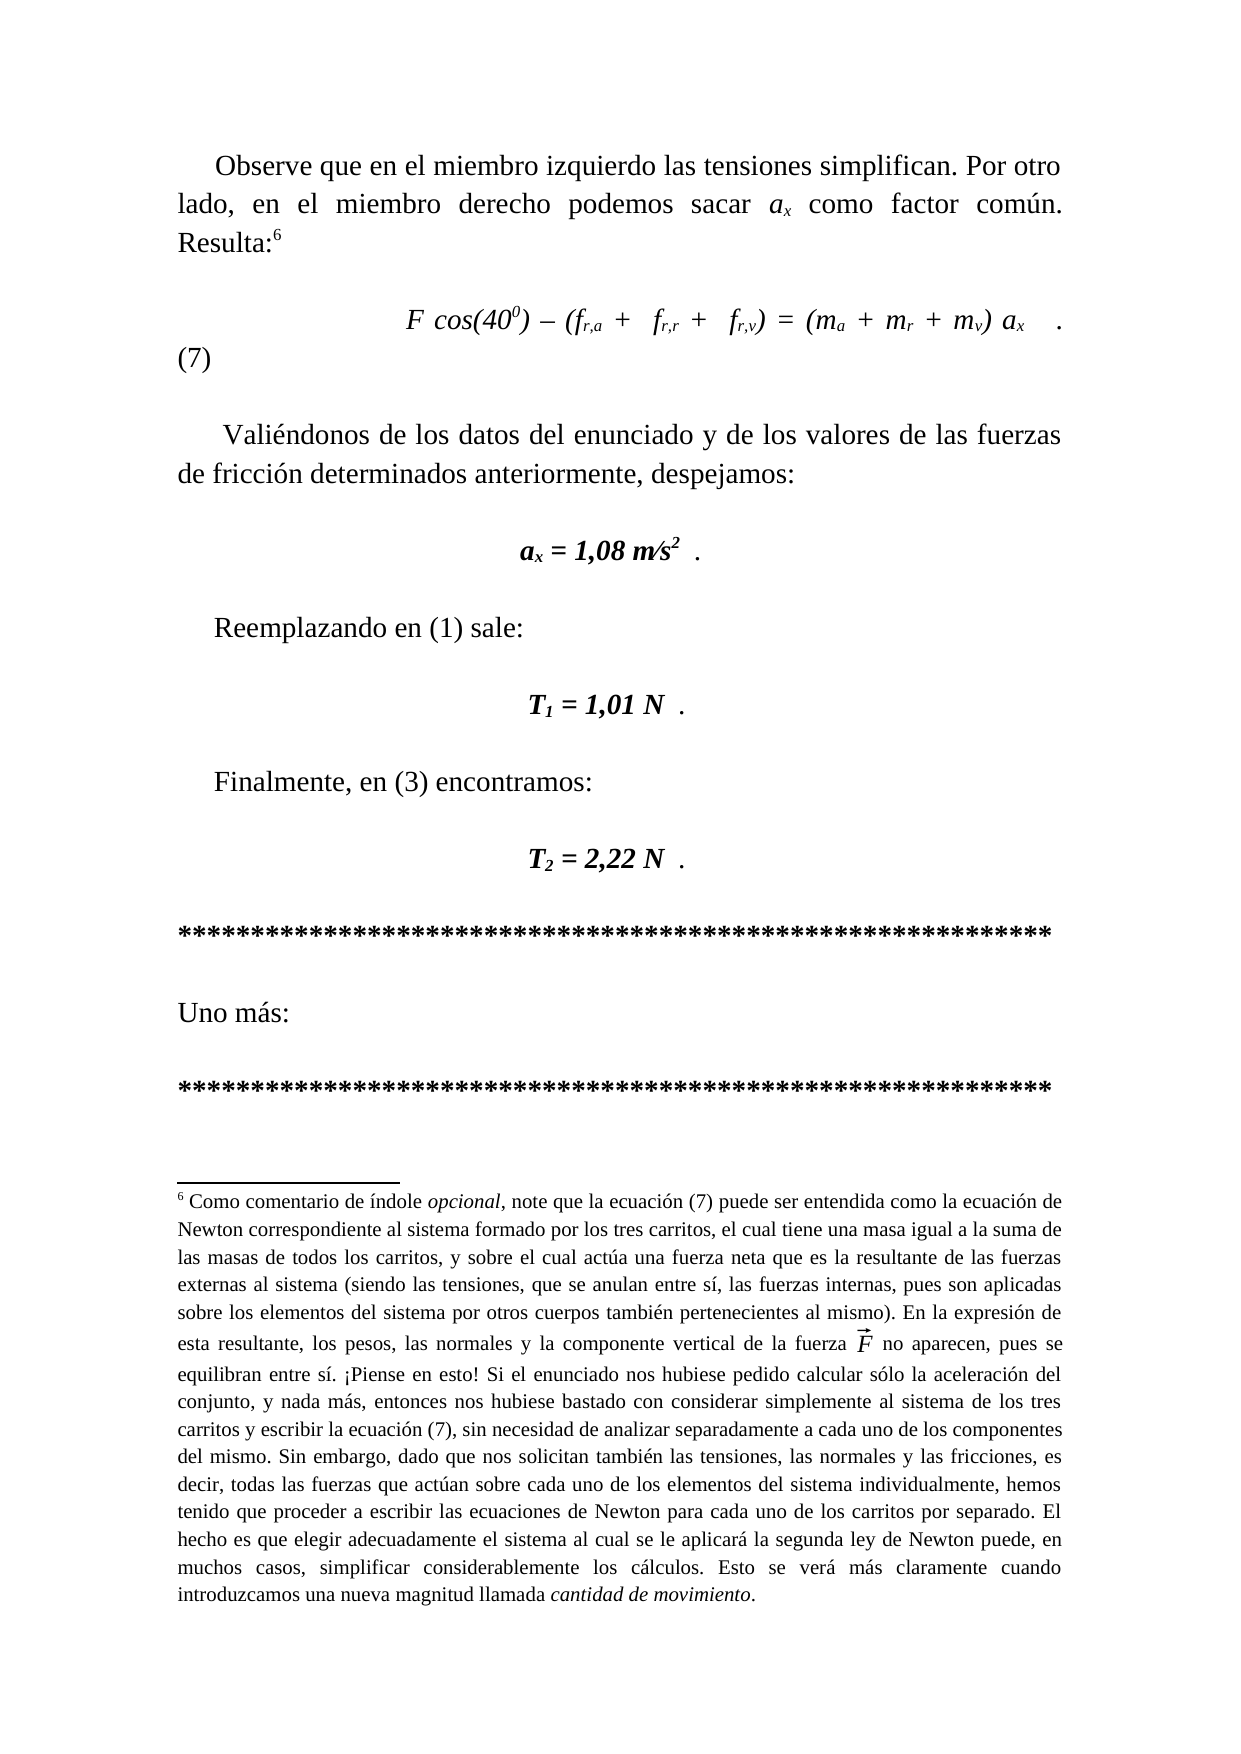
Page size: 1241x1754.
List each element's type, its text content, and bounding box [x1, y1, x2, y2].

text Observe que en el miembro izquierdo las tensiones simplifican. Por otro lado, en el miembro derecho podemos sacar ax como factor común. Resulta: [177, 148, 1063, 258]
text ************************************************************ [177, 918, 1063, 952]
text Valiéndonos de los datos del enunciado y de los valores de las fuerzas de fricción determinados anteriormente, despejamos: [177, 417, 1063, 489]
text Reemplazando en (1) sale: [177, 610, 1063, 644]
text ************************************************************ [177, 1073, 1063, 1106]
text Finalmente, en (3) encontramos: [177, 764, 1063, 798]
text T2 = 2,22 N . [177, 841, 1063, 875]
text F cos(400) – (fr,a + fr,r + fr,v) = (ma + mr + mv) ax . (7) [177, 302, 1063, 374]
text Uno más: [177, 996, 1063, 1029]
text T1 = 1,01 N . [177, 687, 1063, 721]
text ax = 1,08 m∕s2 . [177, 533, 1063, 567]
